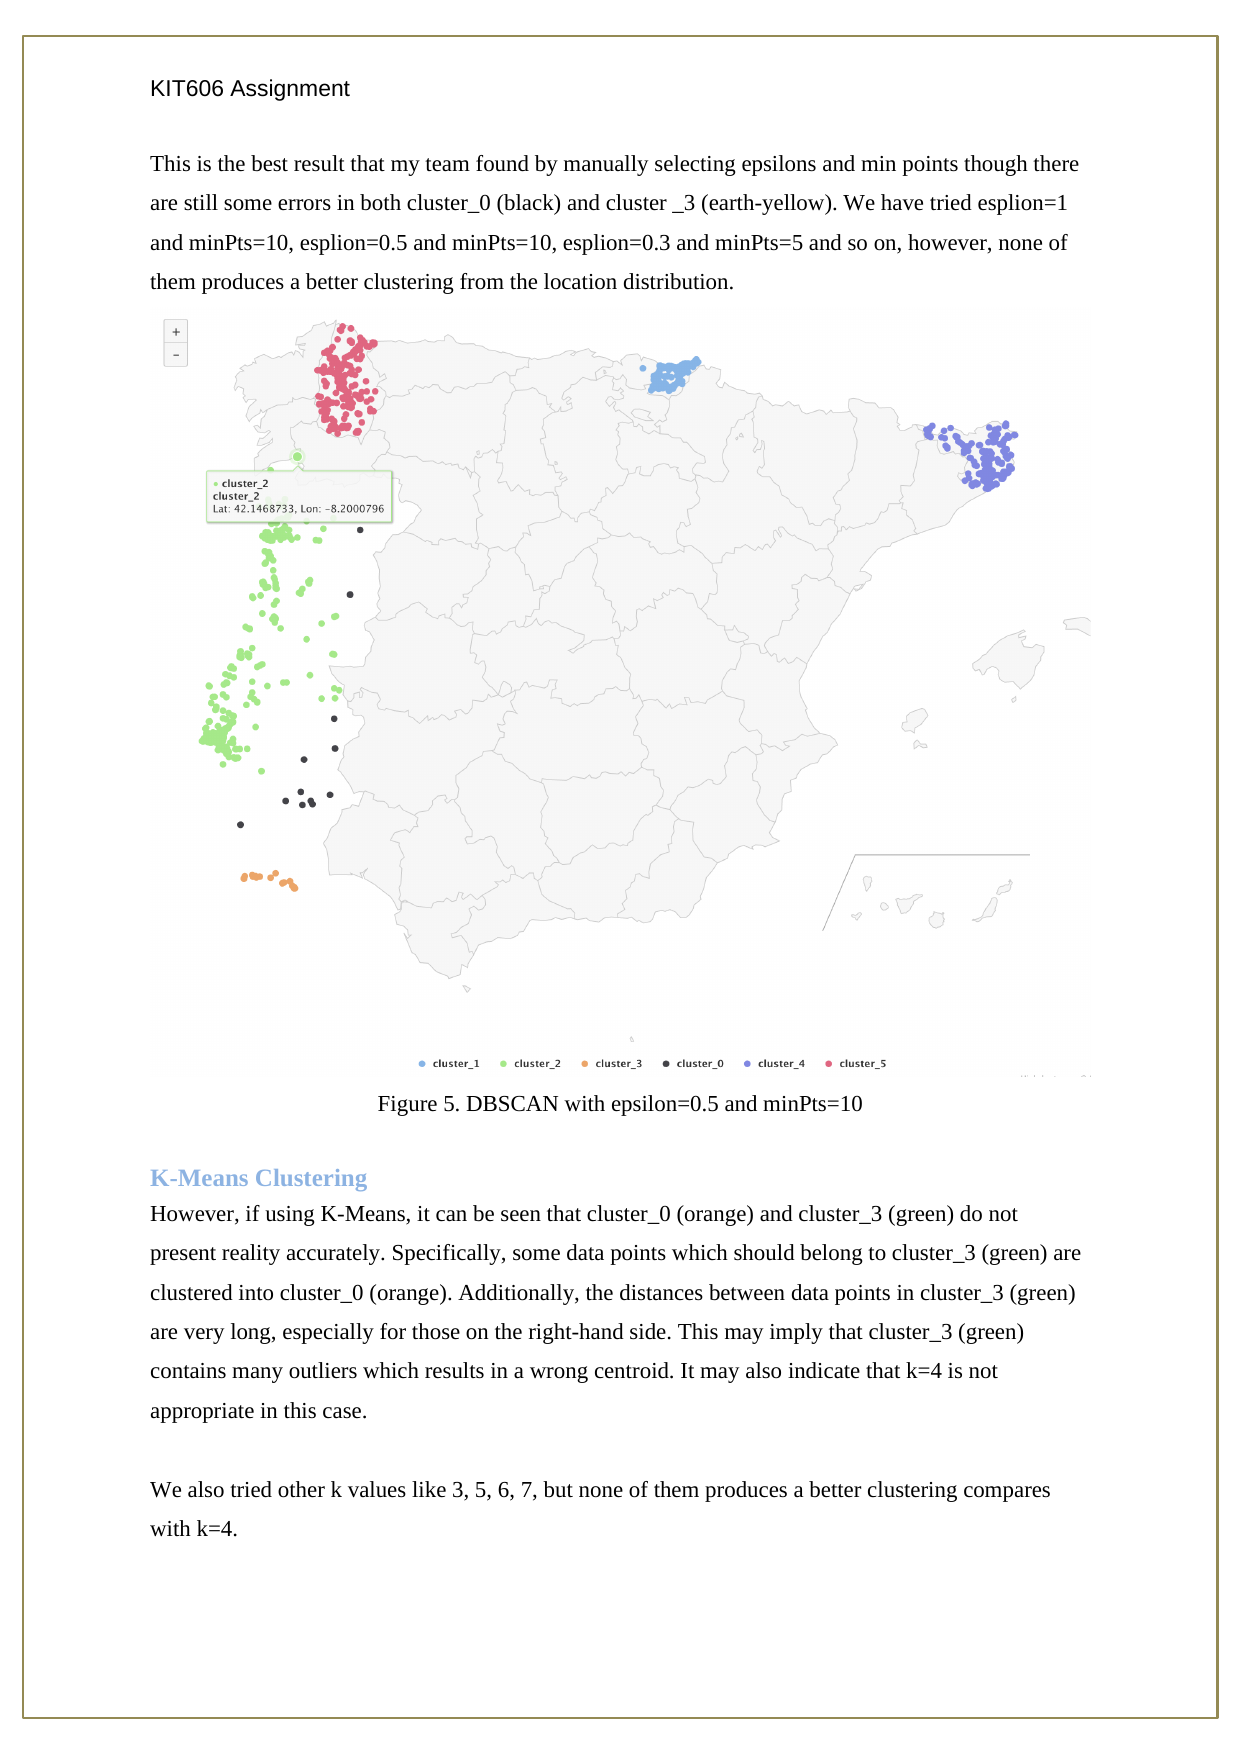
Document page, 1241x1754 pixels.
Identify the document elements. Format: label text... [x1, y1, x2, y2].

text However, if using K-Means, it can be seen that cluster_0 (orange) and cluster_3 (green) do not present reality accurately. Specifically, some data points which should belong to cluster_3 (green) are clustered into cluster_0 (orange). Additionally, the distances between data points in cluster_3 (green) are very long, especially for those on the right-hand side. This may imply that cluster_3 (green) contains many outliers which results in a wrong centroid. It may also indicate that k=4 is not appropriate in this case. [150, 1200, 1090, 1423]
picture [150, 307, 1091, 1077]
text This is the best result that my team found by manually selecting epsilons and min points though there are still some errors in both cluster_0 (black) and cluster _3 (earth-yellow). We have tried esplion=1 and minPts=10, esplion=0.5 and minPts=10, esplion=0.3 and minPts=5 and so on, however, none of them produces a better clustering from the location distribution. [150, 150, 1090, 295]
text We also tried other k values like 3, 5, 6, 7, but none of them produces a better clustering compares with k=4. [150, 1476, 1090, 1542]
subtitle K-Means Clustering [150, 1163, 1090, 1191]
text Figure 5. DBSCAN with epsilon=0.5 and minPts=10 [150, 1090, 1090, 1116]
